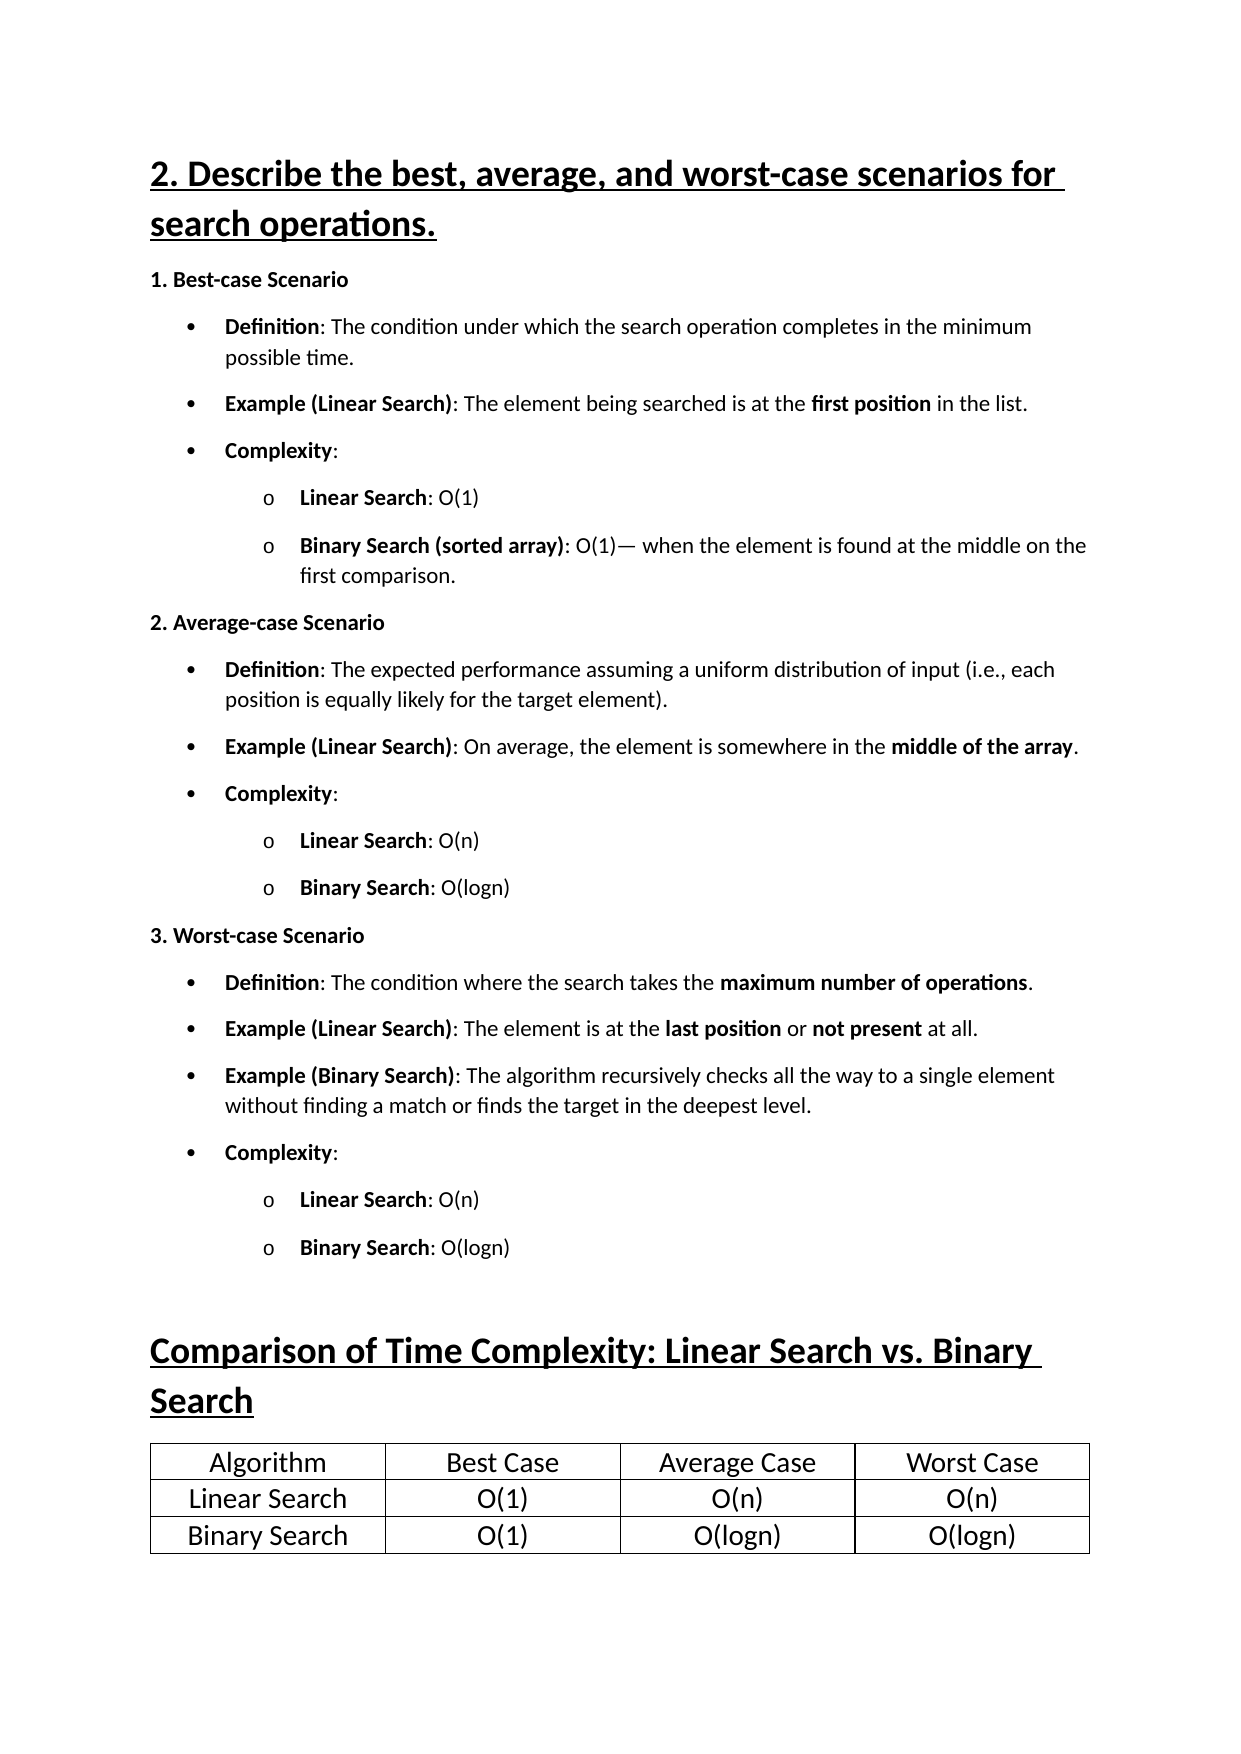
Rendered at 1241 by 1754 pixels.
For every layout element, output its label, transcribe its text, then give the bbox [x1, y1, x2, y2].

text 2. Describe the best, average, and worst-case scenarios for search operations. [150, 150, 1090, 245]
text 2. Average-case Scenario [150, 608, 1090, 636]
table_cell O(1) [386, 1517, 620, 1553]
table_header Algorithm [151, 1444, 385, 1479]
list Definition: The expected performance assuming a uniform distribution of input (i.e., each position is equally likely for the target element). [187, 655, 1090, 713]
list Example (Linear Search): On average, the element is somewhere in the middle of the array. [187, 732, 1090, 760]
list Linear Search: O(n) [262, 1185, 1090, 1214]
list Binary Search: O(logn) [262, 1233, 1090, 1261]
table_cell Linear Search [151, 1480, 385, 1516]
table_cell Binary Search [151, 1517, 385, 1553]
text 3. Worst-case Scenario [150, 921, 1090, 949]
list Complexity: [187, 779, 1090, 807]
list Example (Linear Search): The element is at the last position or not present at all. [187, 1014, 1090, 1043]
table_cell O(logn) [856, 1517, 1089, 1553]
table_cell O(n) [621, 1480, 854, 1516]
table_cell O(1) [386, 1480, 620, 1516]
table_cell O(n) [856, 1480, 1089, 1516]
list Definition: The condition under which the search operation completes in the minimum possible time. [187, 312, 1090, 371]
list Linear Search: O(1) [262, 483, 1090, 512]
list Binary Search: O(logn) [262, 873, 1090, 902]
list Complexity: [187, 1138, 1090, 1167]
text Comparison of Time Complexity: Linear Search vs. Binary Search [150, 1327, 1090, 1422]
list Example (Linear Search): The element being searched is at the first position in the list. [187, 389, 1090, 418]
table_header Worst Case [856, 1444, 1089, 1479]
list Example (Binary Search): The algorithm recursively checks all the way to a single element without finding a match or finds the target in the deepest level. [187, 1061, 1090, 1120]
table_header Best Case [386, 1444, 620, 1479]
text 1. Best-case Scenario [150, 266, 1090, 294]
list Definition: The condition where the search takes the maximum number of operations. [187, 968, 1090, 996]
list Complexity: [187, 436, 1090, 464]
table_cell O(logn) [621, 1517, 854, 1553]
table_header Average Case [621, 1444, 854, 1479]
list Linear Search: O(n) [262, 826, 1090, 854]
list Binary Search (sorted array): O(1)— when the element is found at the middle on the first comparison. [262, 531, 1090, 589]
